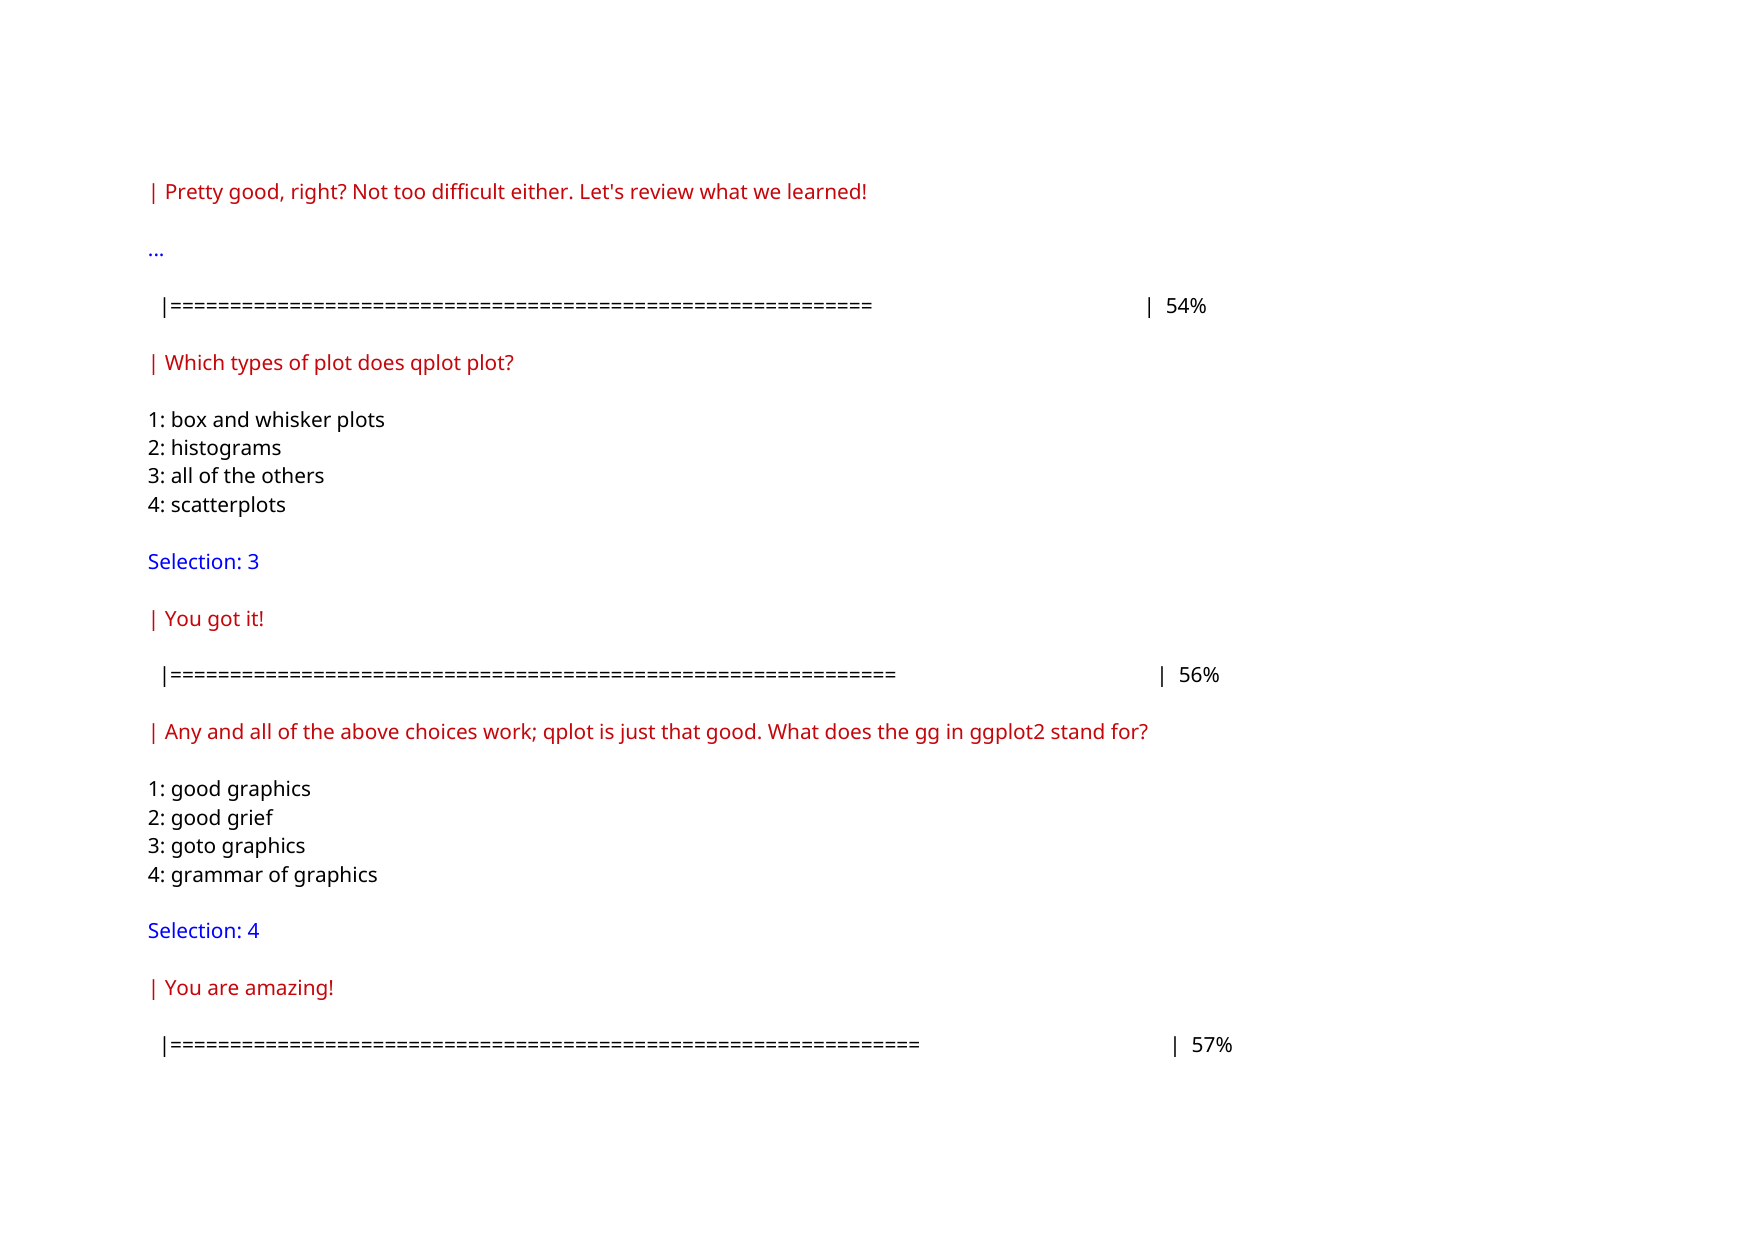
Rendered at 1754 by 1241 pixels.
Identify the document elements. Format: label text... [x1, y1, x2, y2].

text Selection: 3 [148, 547, 1639, 575]
text | You got it! [148, 604, 1639, 632]
text | Which types of plot does qplot plot? [148, 348, 1639, 376]
text 1: good graphics [148, 774, 1639, 803]
text |============================================================= | 56% [148, 661, 1639, 689]
text 4: grammar of graphics [148, 860, 1639, 888]
text 2: histograms [148, 433, 1639, 462]
text |=============================================================== | 57% [148, 1030, 1639, 1059]
text | You are amazing! [148, 973, 1639, 1002]
text 1: box and whisker plots [148, 405, 1639, 433]
text | Pretty good, right? Not too difficult either. Let's review what we learned! [148, 177, 1639, 206]
text Selection: 4 [148, 917, 1639, 945]
text |=========================================================== | 54% [148, 291, 1639, 319]
text 2: good grief [148, 803, 1639, 831]
text ... [148, 234, 1639, 262]
text 3: goto graphics [148, 831, 1639, 860]
text 3: all of the others [148, 462, 1639, 490]
text | Any and all of the above choices work; qplot is just that good. What does the gg in ggplot2 stand for? [148, 717, 1639, 746]
text 4: scatterplots [148, 490, 1639, 518]
